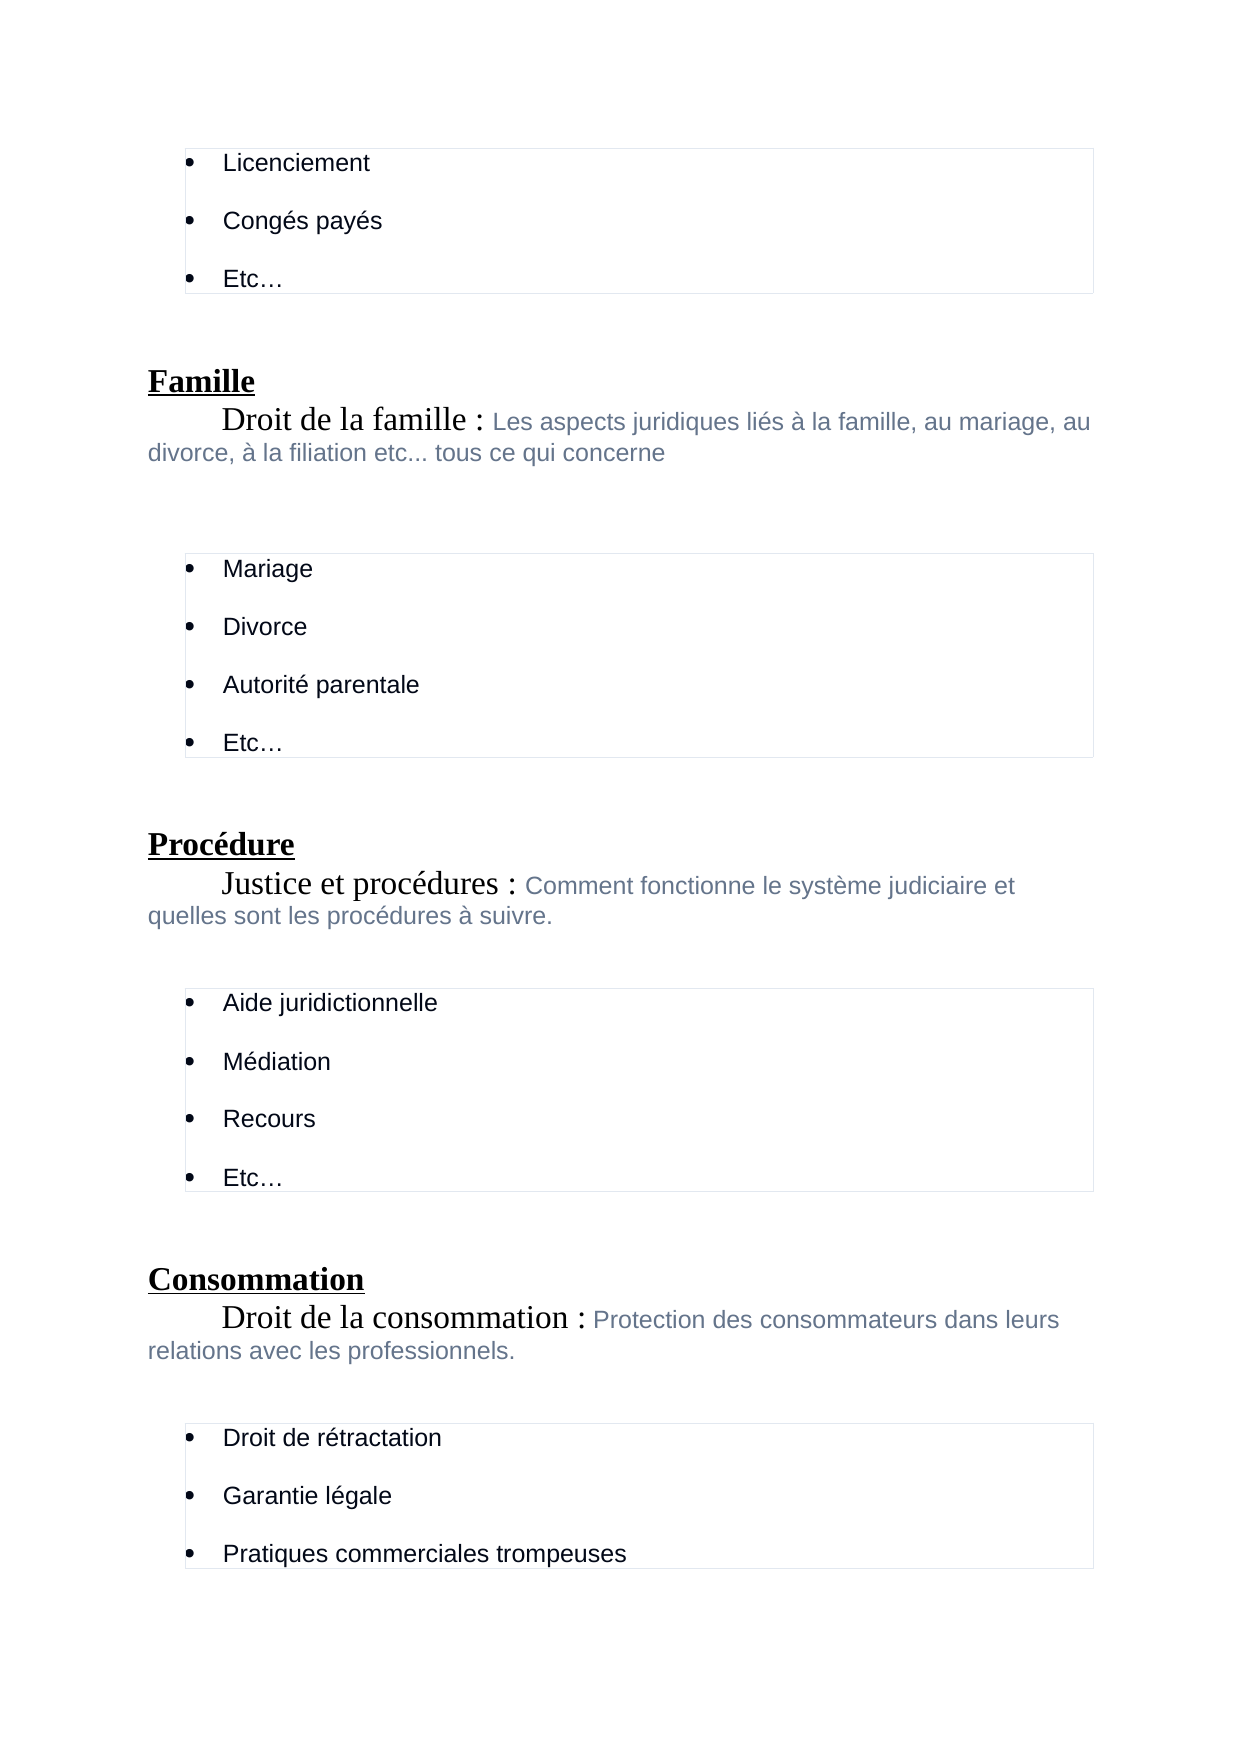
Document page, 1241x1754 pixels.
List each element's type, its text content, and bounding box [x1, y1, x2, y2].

text Droit de la famille : Les aspects juridiques liés à la famille, au mariage, au divorce, à la filiation etc... tous ce qui concerne [148, 399, 1093, 466]
subtitle Etc… [186, 264, 1093, 293]
text Justice et procédures : Comment fonctionne le système judiciaire et quelles sont les procédures à suivre. [148, 863, 1093, 930]
subtitle Licenciement [186, 149, 1093, 177]
subtitle Garantie légale [186, 1481, 1093, 1510]
subtitle Autorité parentale [186, 669, 1093, 698]
subtitle Mariage [186, 554, 1093, 582]
text Consommation [148, 1259, 1093, 1298]
subtitle Médiation [186, 1046, 1093, 1075]
text Famille [148, 361, 1093, 399]
subtitle Etc… [186, 1162, 1093, 1191]
subtitle Aide juridictionnelle [186, 989, 1093, 1017]
subtitle Recours [186, 1104, 1093, 1133]
subtitle Droit de rétractation [186, 1424, 1093, 1452]
subtitle Congés payés [186, 206, 1093, 235]
text Droit de la consommation : Protection des consommateurs dans leurs relations avec les professionnels. [148, 1298, 1093, 1365]
subtitle Divorce [186, 611, 1093, 641]
text Procédure [148, 824, 1093, 863]
subtitle Pratiques commerciales trompeuses [186, 1539, 1093, 1568]
subtitle Etc… [186, 727, 1093, 757]
